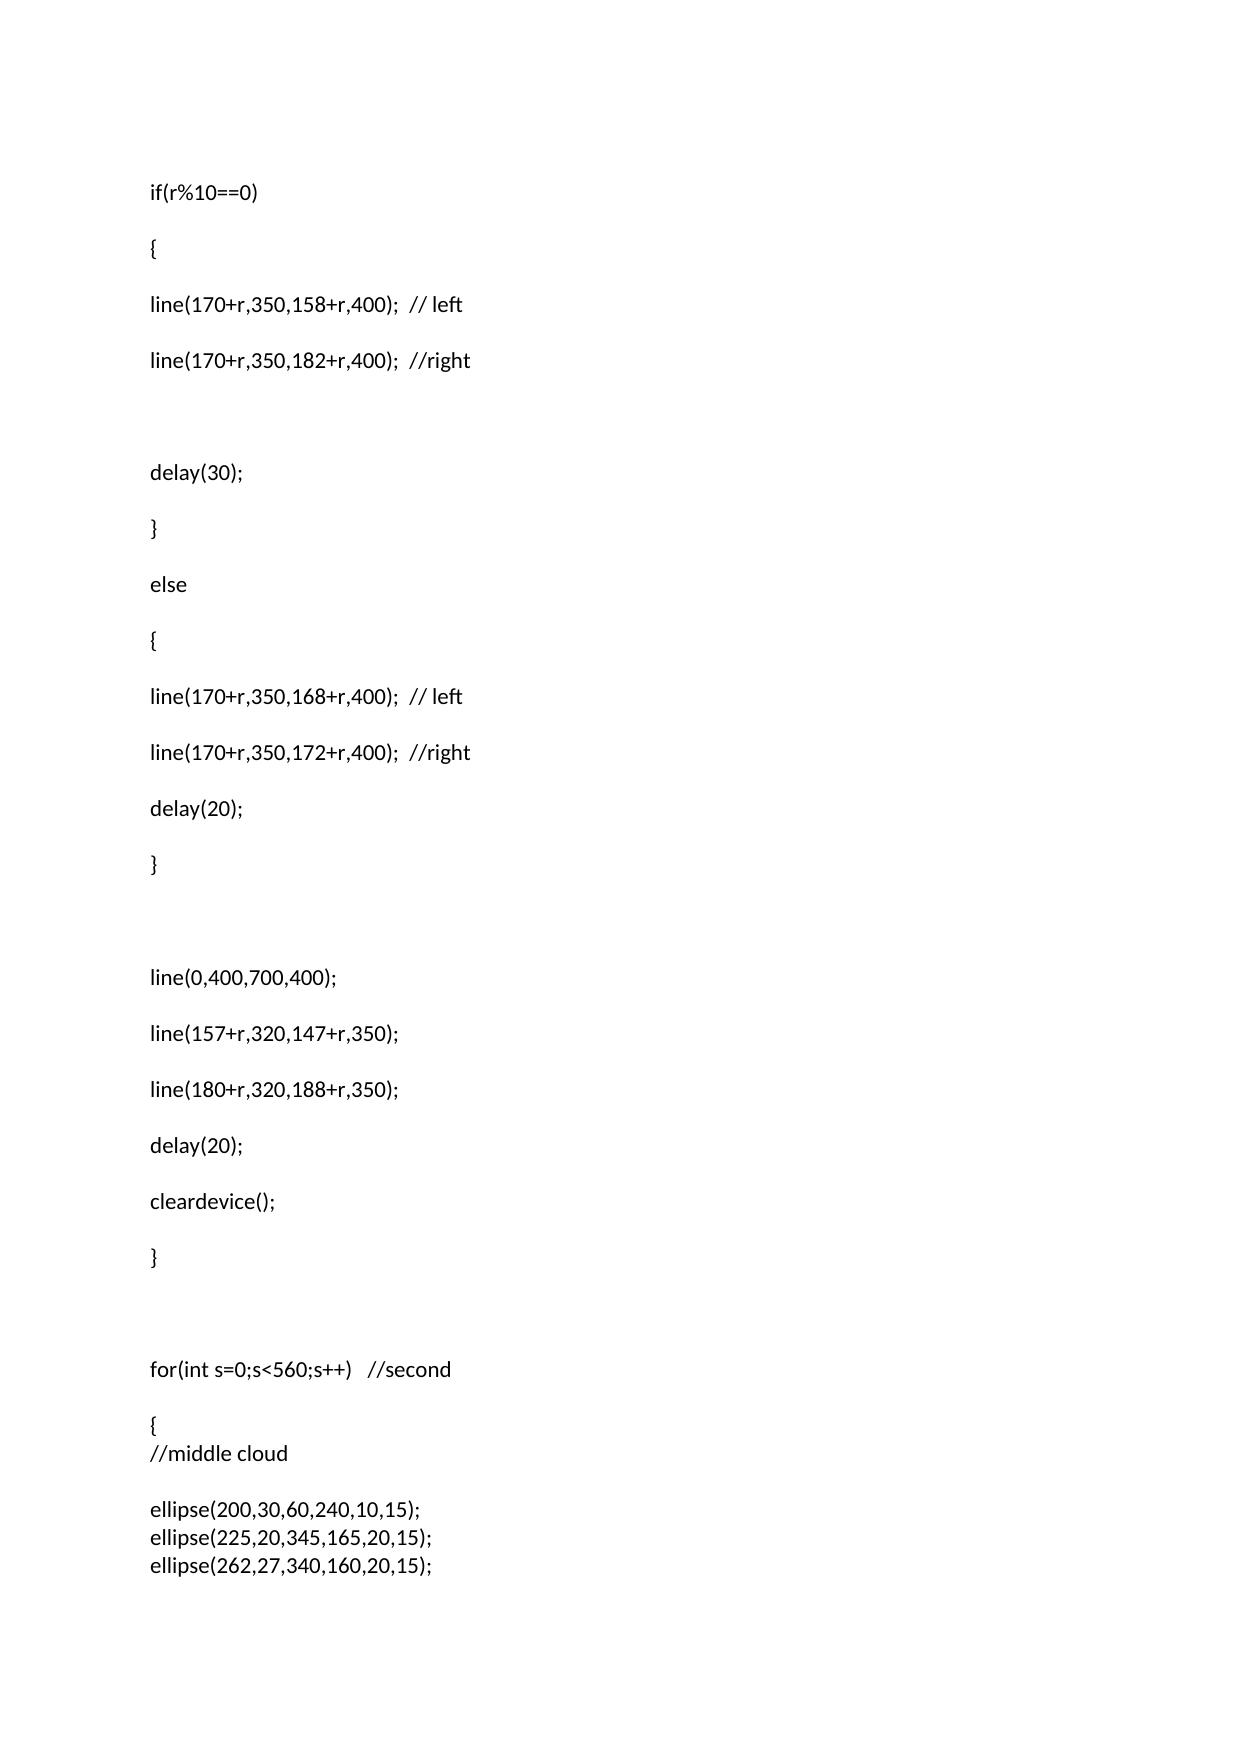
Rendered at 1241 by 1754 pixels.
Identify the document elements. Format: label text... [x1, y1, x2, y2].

text //middle cloud [150, 1439, 1090, 1467]
text ellipse(225,20,345,165,20,15); [150, 1523, 1090, 1551]
text line(180+r,320,188+r,350); [150, 1075, 1090, 1103]
text { [150, 1411, 1090, 1439]
text } [150, 514, 1090, 542]
text delay(20); [150, 794, 1090, 822]
text cleardevice(); [150, 1187, 1090, 1215]
text ellipse(200,30,60,240,10,15); [150, 1495, 1090, 1523]
text { [150, 234, 1090, 262]
text } [150, 851, 1090, 878]
text delay(30); [150, 458, 1090, 486]
text for(int s=0;s<560;s++) //second [150, 1355, 1090, 1383]
text line(170+r,350,182+r,400); //right [150, 346, 1090, 374]
text if(r%10==0) [150, 178, 1090, 206]
text line(157+r,320,147+r,350); [150, 1019, 1090, 1047]
text line(170+r,350,158+r,400); // left [150, 290, 1090, 318]
text line(0,400,700,400); [150, 963, 1090, 991]
text delay(20); [150, 1131, 1090, 1159]
text { [150, 626, 1090, 654]
text line(170+r,350,172+r,400); //right [150, 738, 1090, 766]
text } [150, 1243, 1090, 1271]
text line(170+r,350,168+r,400); // left [150, 682, 1090, 710]
text ellipse(262,27,340,160,20,15); [150, 1551, 1090, 1579]
text else [150, 570, 1090, 598]
